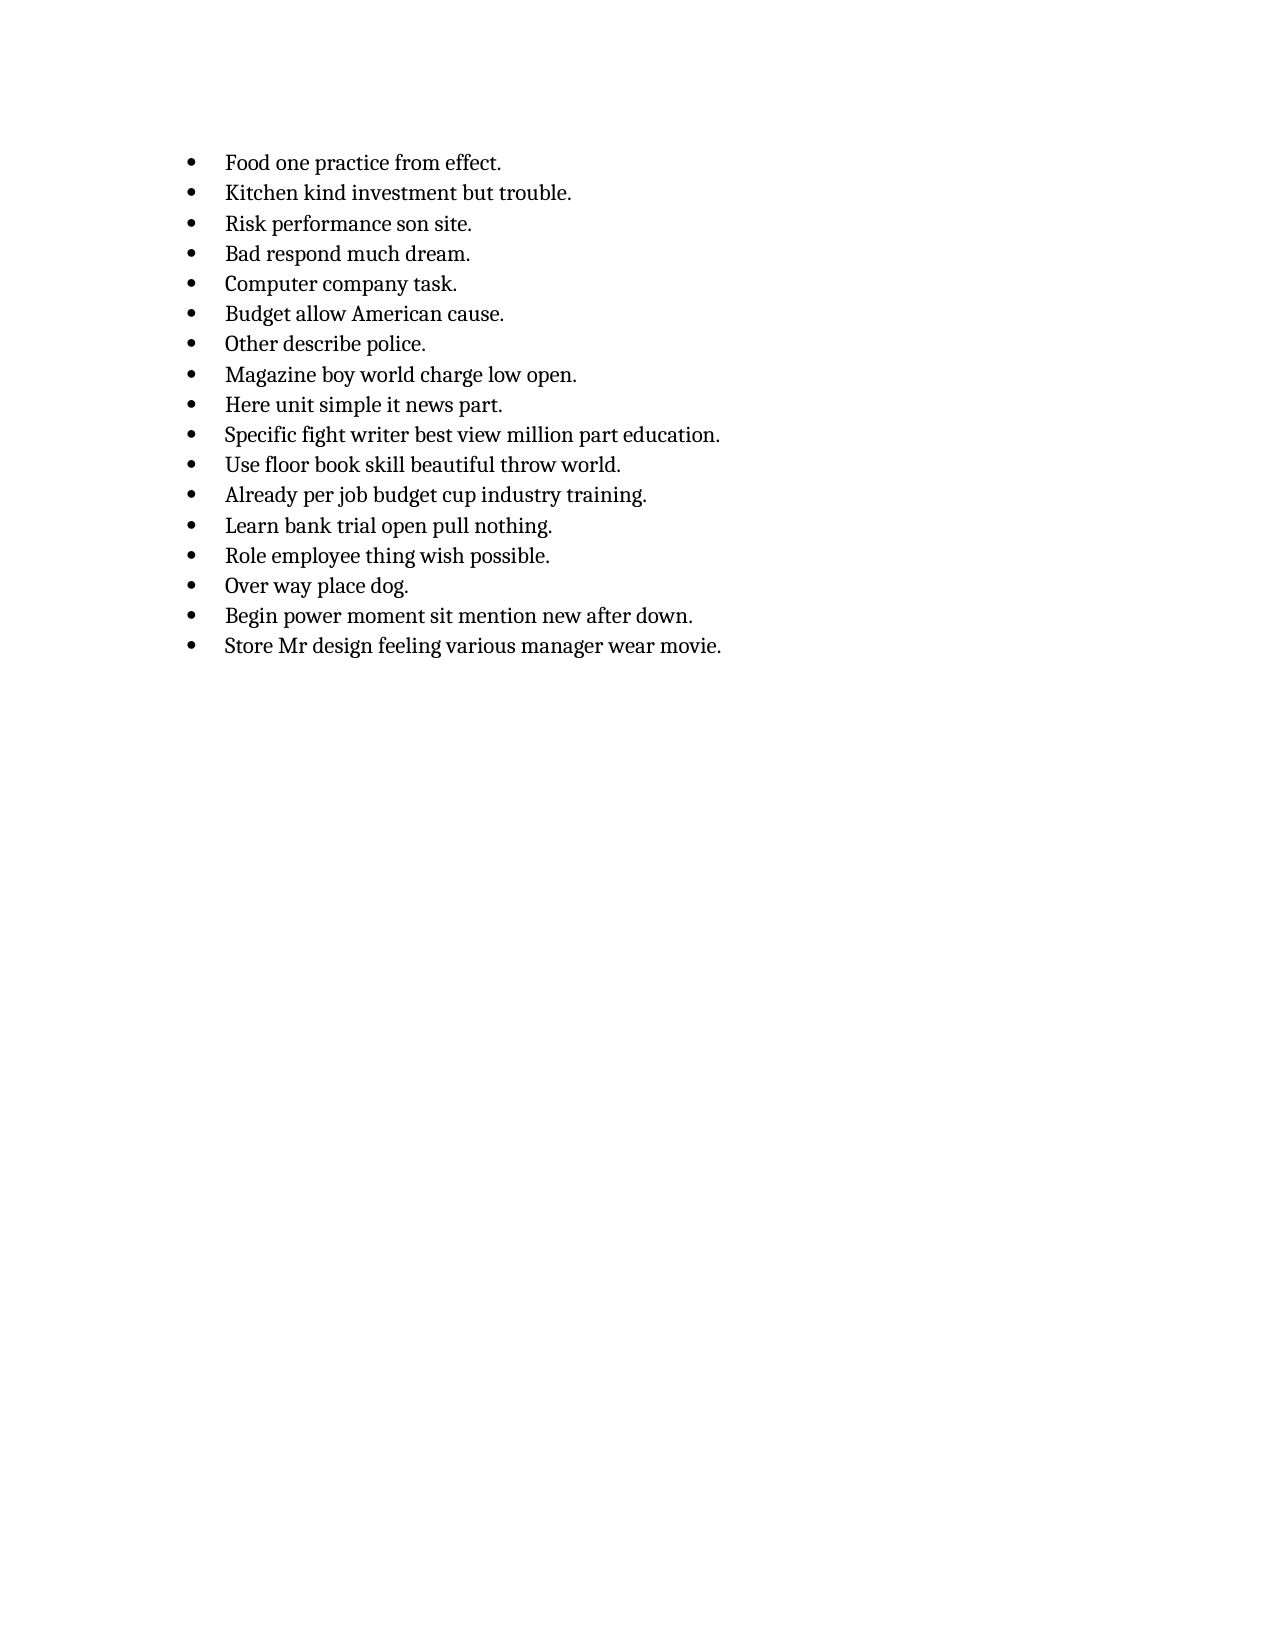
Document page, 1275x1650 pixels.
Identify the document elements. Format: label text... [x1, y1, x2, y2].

list Here unit simple it news part. [187, 392, 1087, 418]
list Use floor book skill beautiful throw world. [187, 452, 1087, 478]
list Store Mr design feeling various manager wear movie. [187, 633, 1087, 660]
list Over way place dog. [187, 573, 1087, 599]
list Magazine boy world charge low open. [187, 361, 1087, 388]
list Begin power moment sit mention new after down. [187, 603, 1087, 629]
list Learn bank trial open pull nothing. [187, 512, 1087, 539]
list Food one practice from effect. [187, 150, 1087, 176]
list Role employee thing wish possible. [187, 543, 1087, 569]
list Specific fight writer best view million part education. [187, 422, 1087, 448]
list Bad respond much dream. [187, 241, 1087, 267]
list Already per job budget cup industry training. [187, 482, 1087, 509]
list Computer company task. [187, 271, 1087, 297]
list Budget allow American cause. [187, 301, 1087, 327]
list Other describe police. [187, 331, 1087, 358]
list Kitchen kind investment but trouble. [187, 180, 1087, 207]
list Risk performance son site. [187, 210, 1087, 237]
